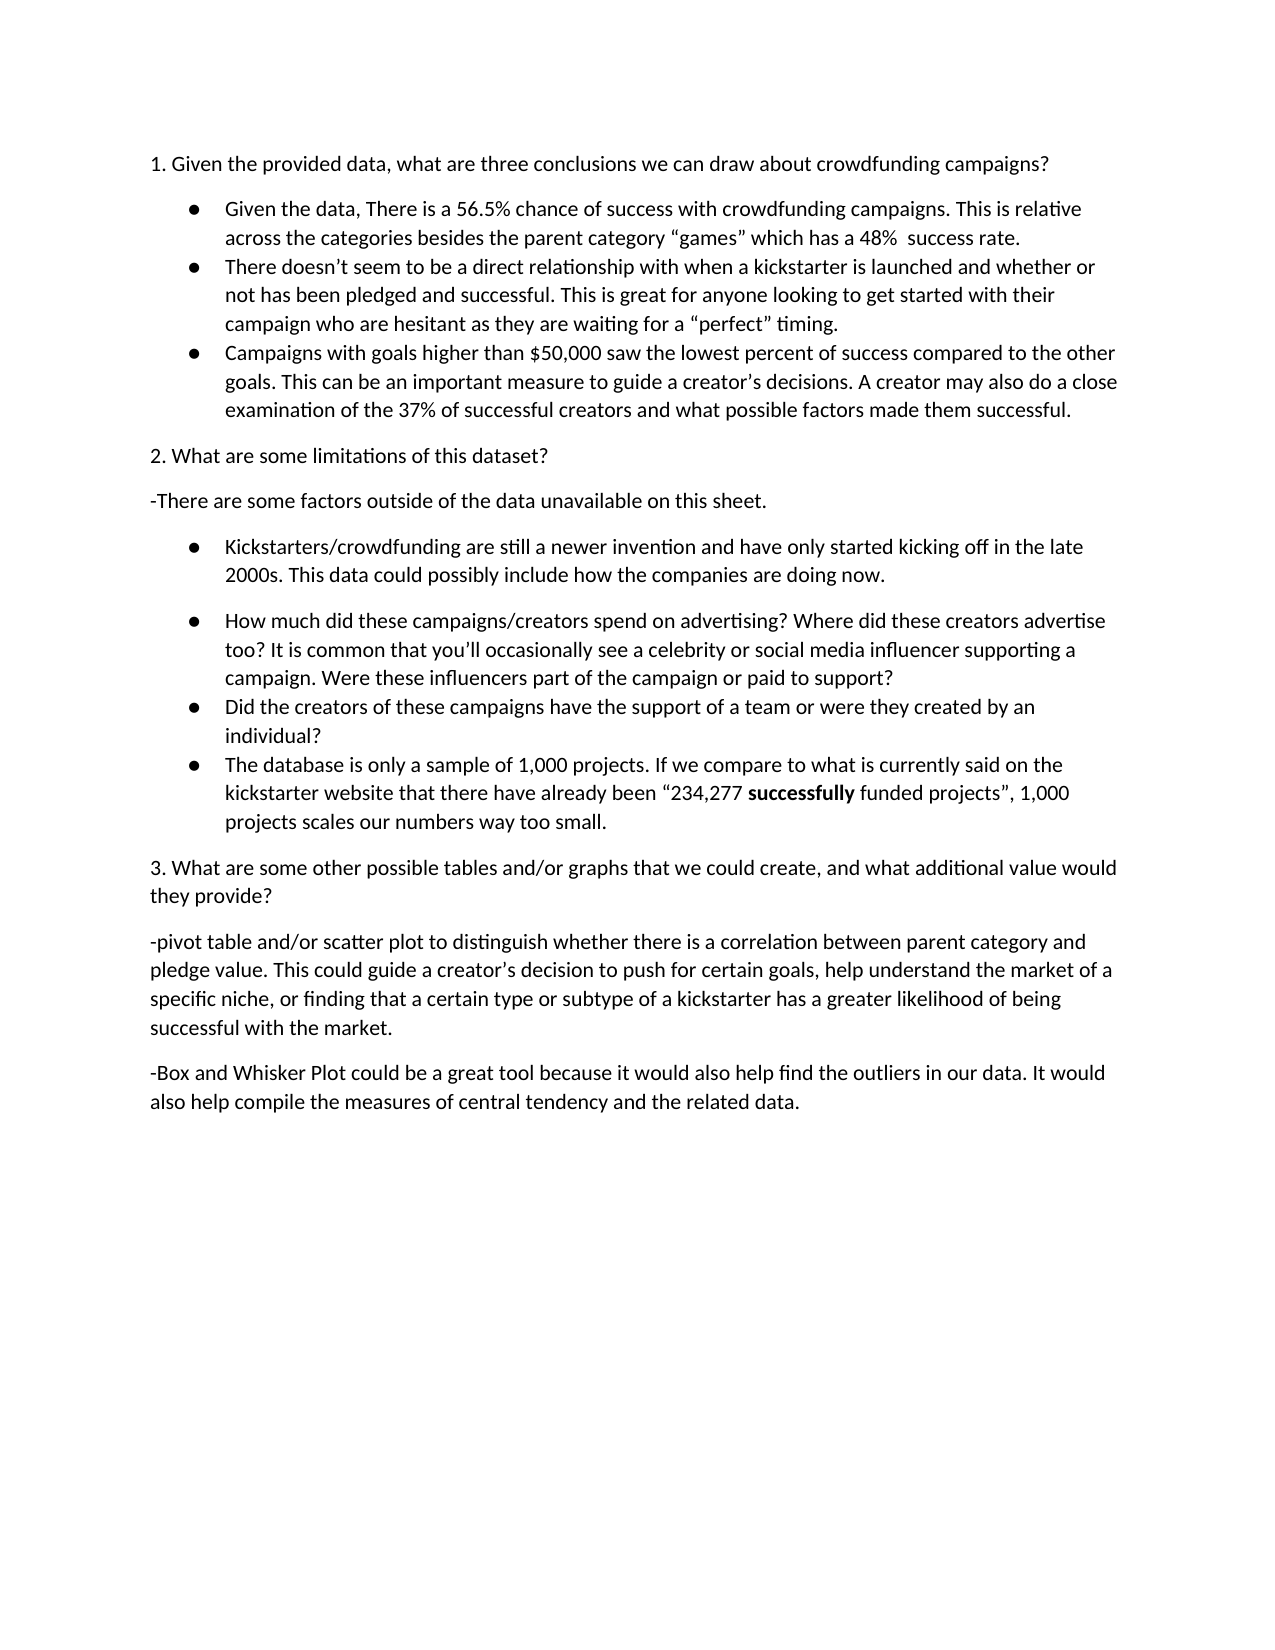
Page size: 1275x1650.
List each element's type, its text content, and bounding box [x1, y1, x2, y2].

list Kickstarters/crowdfunding are still a newer invention and have only started kicking off in the late 2000s. This data could possibly include how the companies are doing now. [187, 533, 1125, 588]
list The database is only a sample of 1,000 projects. If we compare to what is currently said on the kickstarter website that there have already been “234,277 successfully funded projects”, 1,000 projects scales our numbers way too small. [187, 751, 1125, 835]
text 2. What are some limitations of this dataset? [150, 442, 1125, 469]
text -Box and Whisker Plot could be a great tool because it would also help find the outliers in our data. It would also help compile the measures of central tendency and the related data. [150, 1059, 1125, 1115]
list How much did these campaigns/creators spend on advertising? Where did these creators advertise too? It is common that you’ll occasionally see a celebrity or social media influencer supporting a campaign. Were these influencers part of the campaign or paid to support? [187, 607, 1125, 691]
text 1. Given the provided data, what are three conclusions we can draw about crowdfunding campaigns? [150, 150, 1125, 177]
text -There are some factors outside of the data unavailable on this sheet. [150, 487, 1125, 514]
list Did the creators of these campaigns have the support of a team or were they created by an individual? [187, 693, 1125, 749]
list There doesn’t seem to be a direct relationship with when a kickstarter is launched and whether or not has been pledged and successful. This is great for anyone looking to get started with their campaign who are hesitant as they are waiting for a “perfect” timing. [187, 253, 1125, 337]
list Given the data, There is a 56.5% chance of success with crowdfunding campaigns. This is relative across the categories besides the parent category “games” which has a 48% success rate. [187, 195, 1125, 251]
list Campaigns with goals higher than $50,000 saw the lowest percent of success compared to the other goals. This can be an important measure to guide a creator’s decisions. A creator may also do a close examination of the 37% of successful creators and what possible factors made them successful. [187, 339, 1125, 423]
text 3. What are some other possible tables and/or graphs that we could create, and what additional value would they provide? [150, 854, 1125, 909]
text -pivot table and/or scatter plot to distinguish whether there is a correlation between parent category and pledge value. This could guide a creator’s decision to push for certain goals, help understand the market of a specific niche, or finding that a certain type or subtype of a kickstarter has a greater likelihood of being successful with the market. [150, 928, 1125, 1041]
